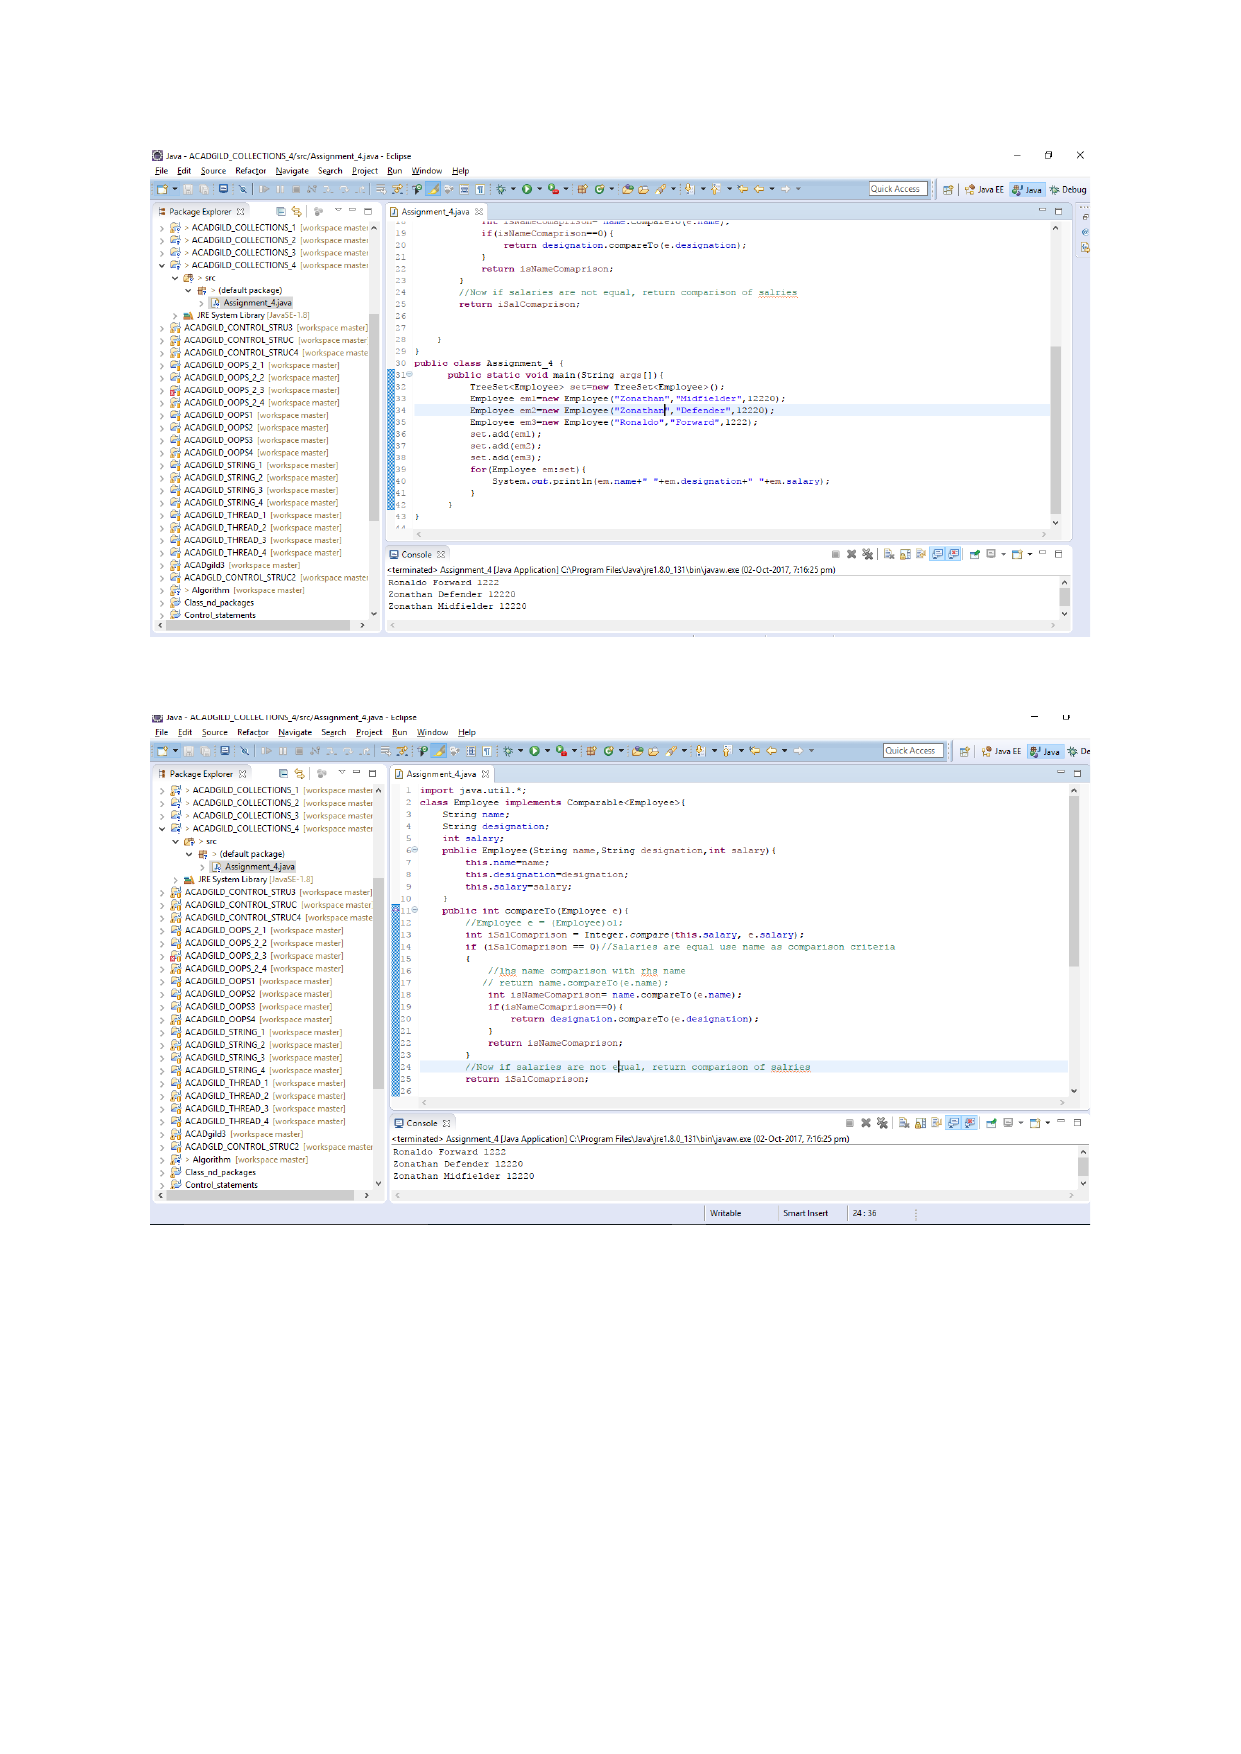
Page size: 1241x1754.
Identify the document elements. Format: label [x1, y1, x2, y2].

picture [150, 715, 1091, 1225]
picture [150, 150, 1091, 637]
